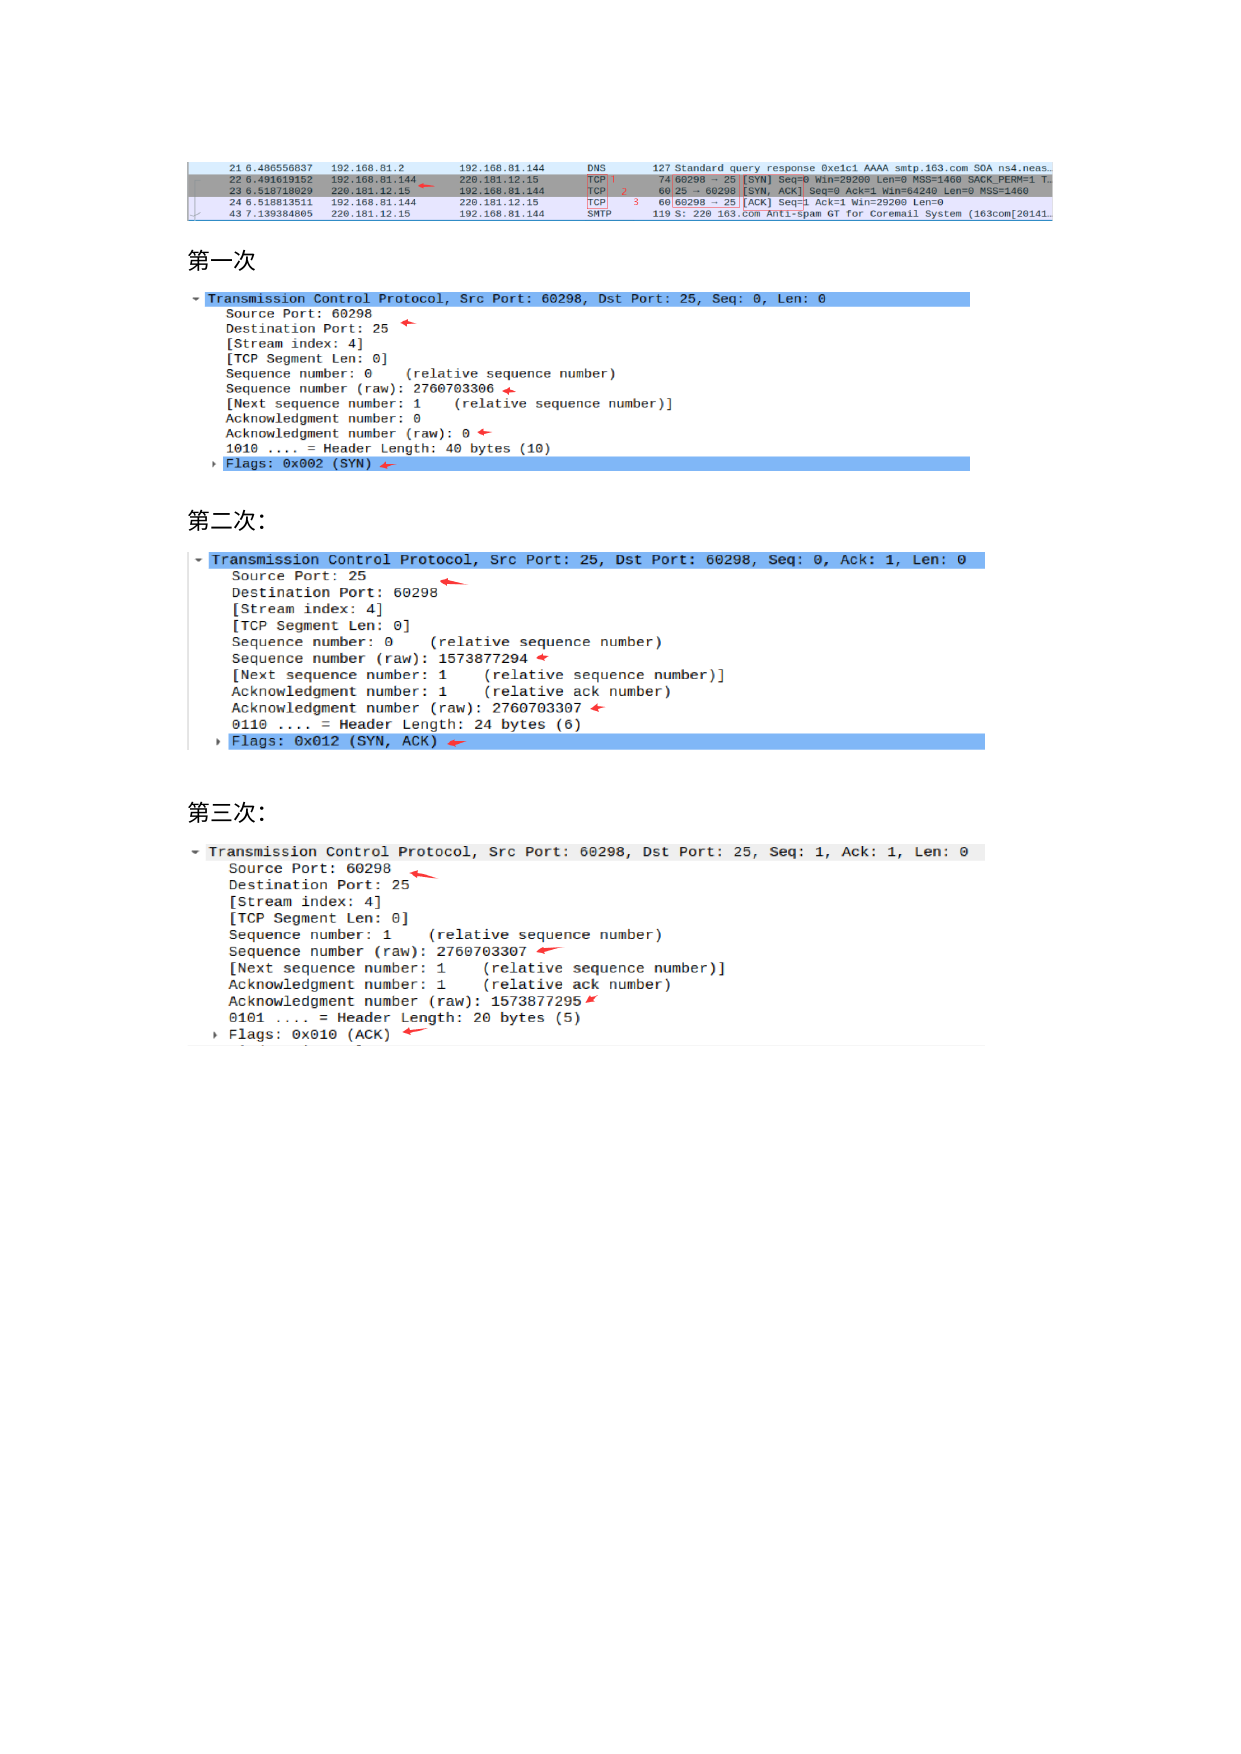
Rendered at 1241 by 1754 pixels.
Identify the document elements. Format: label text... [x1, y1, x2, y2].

text 第一次 [187, 227, 1053, 292]
picture [187, 552, 985, 750]
picture [187, 844, 985, 1046]
picture [187, 162, 1053, 221]
text 第三次： [187, 779, 1053, 844]
picture [187, 292, 970, 471]
text 第二次： [187, 487, 1053, 552]
